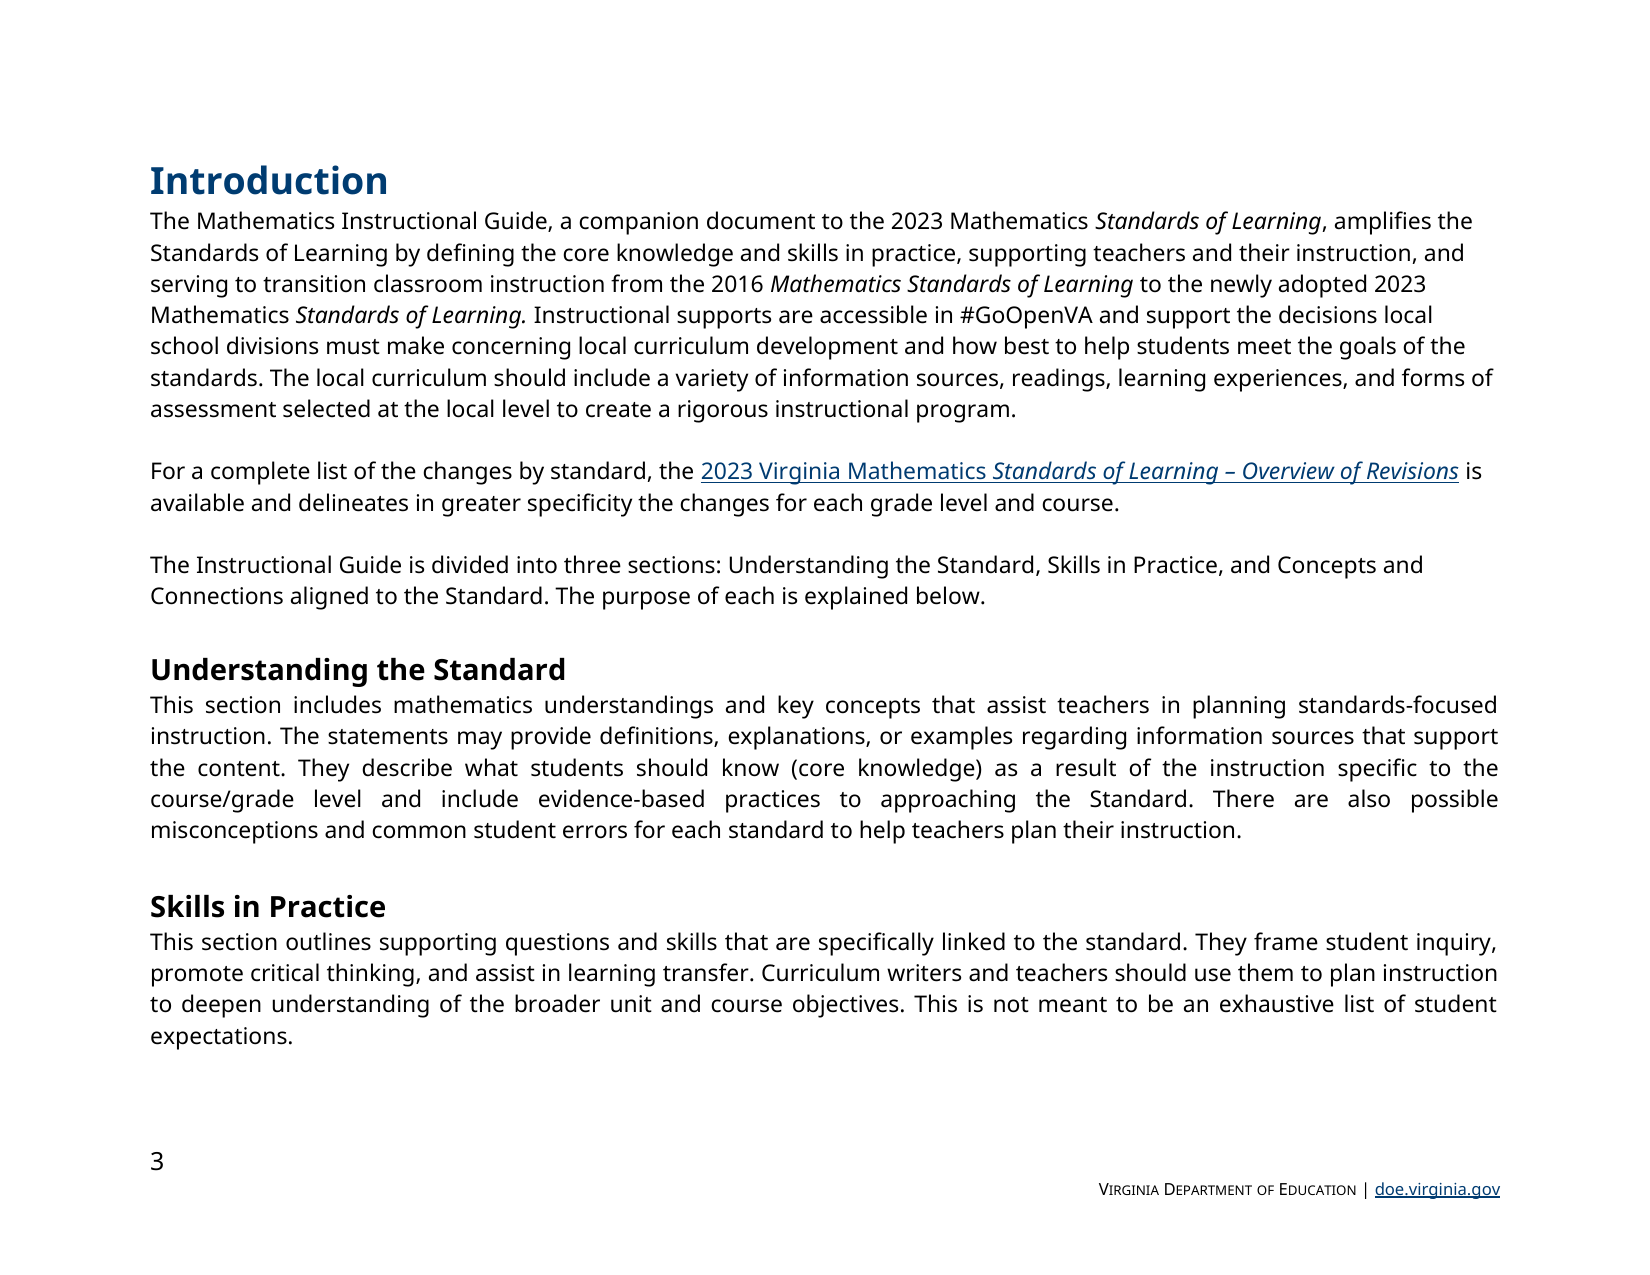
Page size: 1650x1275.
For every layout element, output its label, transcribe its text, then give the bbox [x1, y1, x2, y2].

text This section includes mathematics understandings and key concepts that assist teachers in planning standards-focused instruction. The statements may provide definitions, explanations, or examples regarding information sources that support the content. They describe what students should know (core knowledge) as a result of the instruction specific to the course/grade level and include evidence-based practices to approaching the Standard. There are also possible misconceptions and common student errors for each standard to help teachers plan their instruction. [150, 689, 1500, 845]
text This section outlines supporting questions and skills that are specifically linked to the standard. They frame student inquiry, promote critical thinking, and assist in learning transfer. Curriculum writers and teachers should use them to plan instruction to deepen understanding of the broader unit and course objectives. This is not meant to be an exhaustive list of student expectations. [150, 926, 1500, 1051]
text The Mathematics Instructional Guide, a companion document to the 2023 Mathematics Standards of Learning, amplifies the Standards of Learning by defining the core knowledge and skills in practice, supporting teachers and their instruction, and serving to transition classroom instruction from the 2016 Mathematics Standards of Learning to the newly adopted 2023 Mathematics Standards of Learning. Instructional supports are accessible in #GoOpenVA and support the decisions local school divisions must make concerning local curriculum development and how best to help students meet the goals of the standards. The local curriculum should include a variety of information sources, readings, learning experiences, and forms of assessment selected at the local level to create a rigorous instructional program. [150, 205, 1500, 424]
subtitle Introduction [150, 154, 1500, 205]
subtitle Skills in Practice [150, 886, 1500, 926]
text The Instructional Guide is divided into three sections: Understanding the Standard, Skills in Practice, and Concepts and Connections aligned to the Standard. The purpose of each is explained below. [150, 549, 1500, 611]
text For a complete list of the changes by standard, the 2023 Virginia Mathematics Standards of Learning – Overview of Revisions is available and delineates in greater specificity the changes for each grade level and course. [150, 455, 1500, 518]
subtitle Understanding the Standard [150, 649, 1500, 689]
